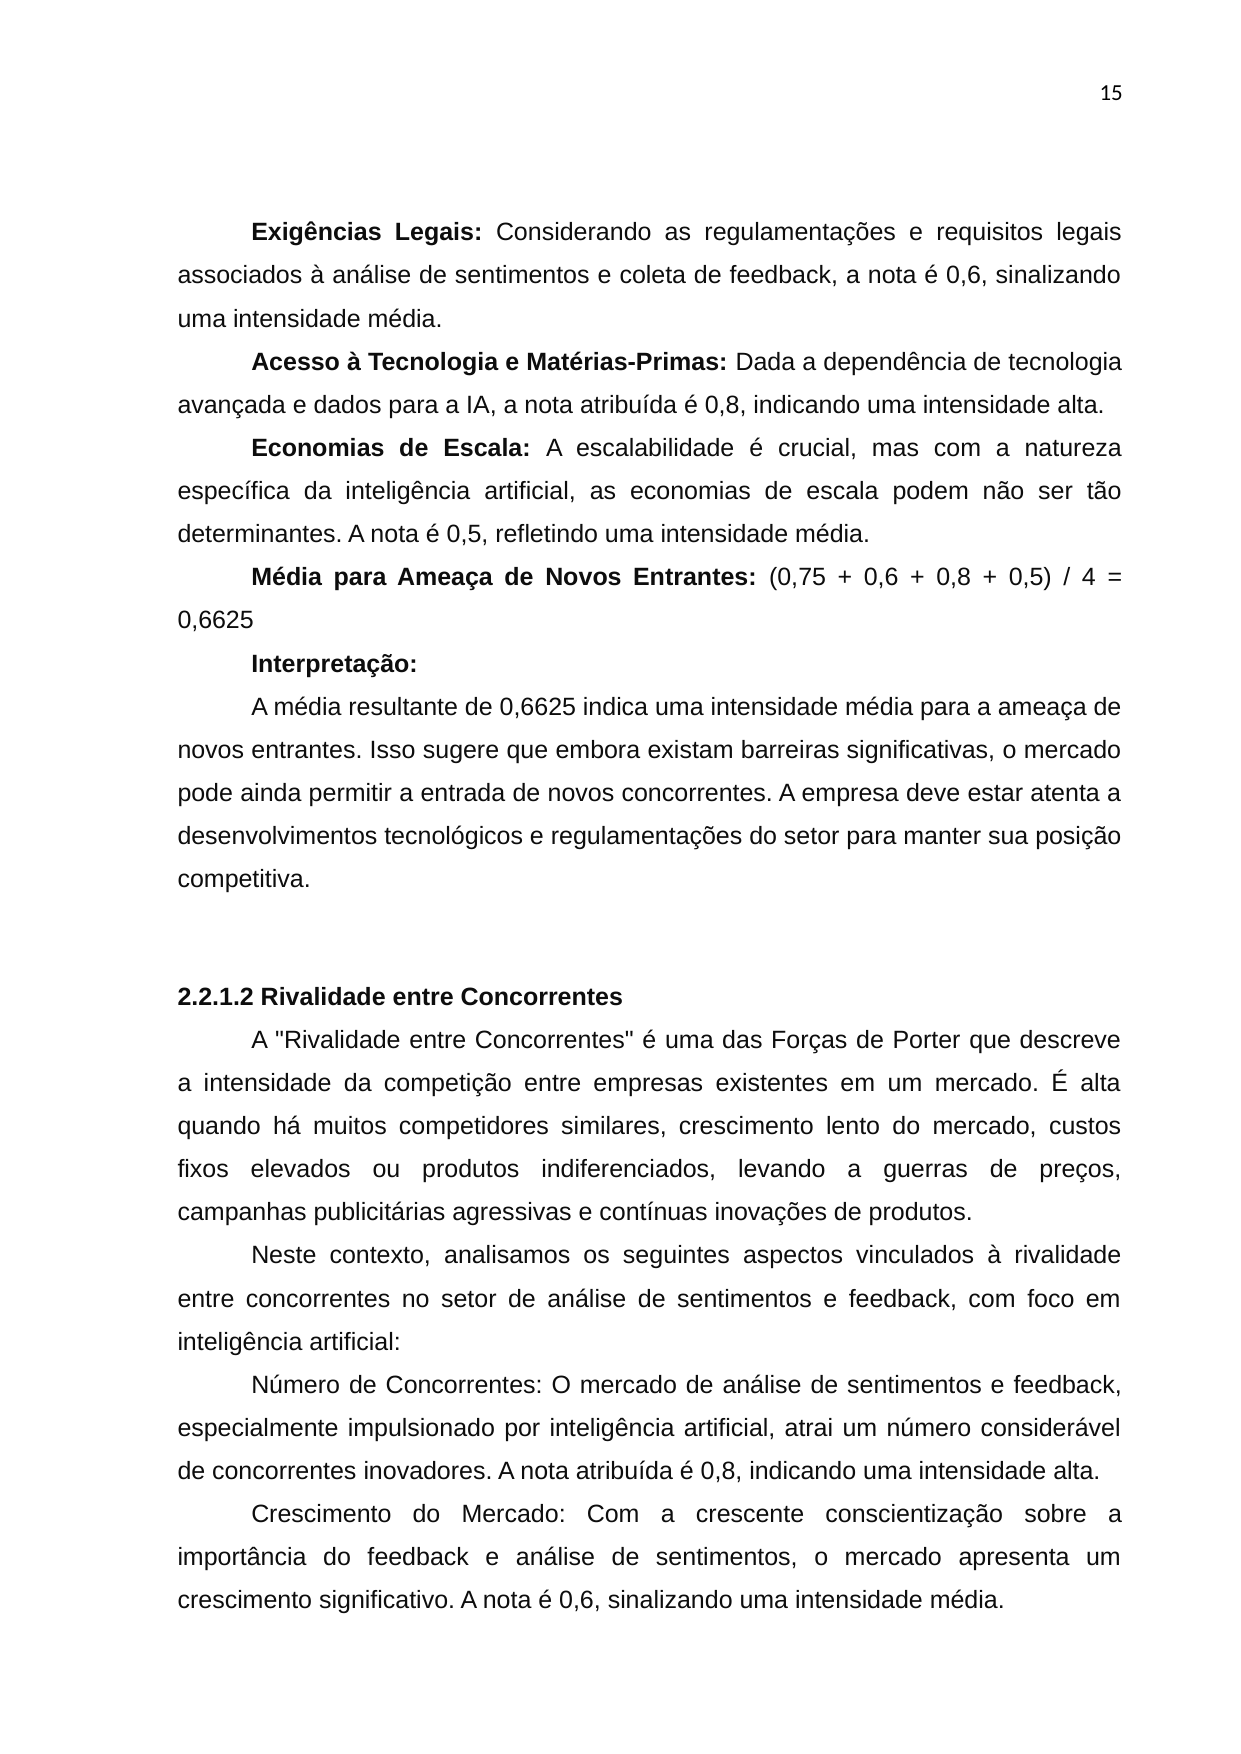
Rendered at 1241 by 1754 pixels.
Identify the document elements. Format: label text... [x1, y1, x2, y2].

text Número de Concorrentes: O mercado de análise de sentimentos e feedback, especialmente impulsionado por inteligência artificial, atrai um número considerável de concorrentes inovadores. A nota atribuída é 0,8, indicando uma intensidade alta. [177, 1370, 1123, 1485]
text A "Rivalidade entre Concorrentes" é uma das Forças de Porter que descreve a intensidade da competição entre empresas existentes em um mercado. É alta quando há muitos competidores similares, crescimento lento do mercado, custos fixos elevados ou produtos indiferenciados, levando a guerras de preços, campanhas publicitárias agressivas e contínuas inovações de produtos. [177, 1025, 1123, 1226]
text Acesso à Tecnologia e Matérias-Primas: Dada a dependência de tecnologia avançada e dados para a IA, a nota atribuída é 0,8, indicando uma intensidade alta. [177, 347, 1123, 418]
text A média resultante de 0,6625 indica uma intensidade média para a ameaça de novos entrantes. Isso sugere que embora existam barreiras significativas, o mercado pode ainda permitir a entrada de novos concorrentes. A empresa deve estar atenta a desenvolvimentos tecnológicos e regulamentações do setor para manter sua posição competitiva. [177, 692, 1123, 893]
text Crescimento do Mercado: Com a crescente conscientização sobre a importância do feedback e análise de sentimentos, o mercado apresenta um crescimento significativo. A nota é 0,6, sinalizando uma intensidade média. [177, 1499, 1123, 1614]
text Média para Ameaça de Novos Entrantes: (0,75 + 0,6 + 0,8 + 0,5) / 4 = 0,6625 [177, 562, 1123, 634]
text 2.2.1.2 Rivalidade entre Concorrentes [177, 982, 1123, 1010]
text Exigências Legais: Considerando as regulamentações e requisitos legais associados à análise de sentimentos e coleta de feedback, a nota é 0,6, sinalizando uma intensidade média. [177, 217, 1123, 332]
text Economias de Escala: A escalabilidade é crucial, mas com a natureza específica da inteligência artificial, as economias de escala podem não ser tão determinantes. A nota é 0,5, refletindo uma intensidade média. [177, 433, 1123, 548]
text Neste contexto, analisamos os seguintes aspectos vinculados à rivalidade entre concorrentes no setor de análise de sentimentos e feedback, com foco em inteligência artificial: [177, 1240, 1123, 1355]
text Interpretação: [177, 648, 1123, 677]
